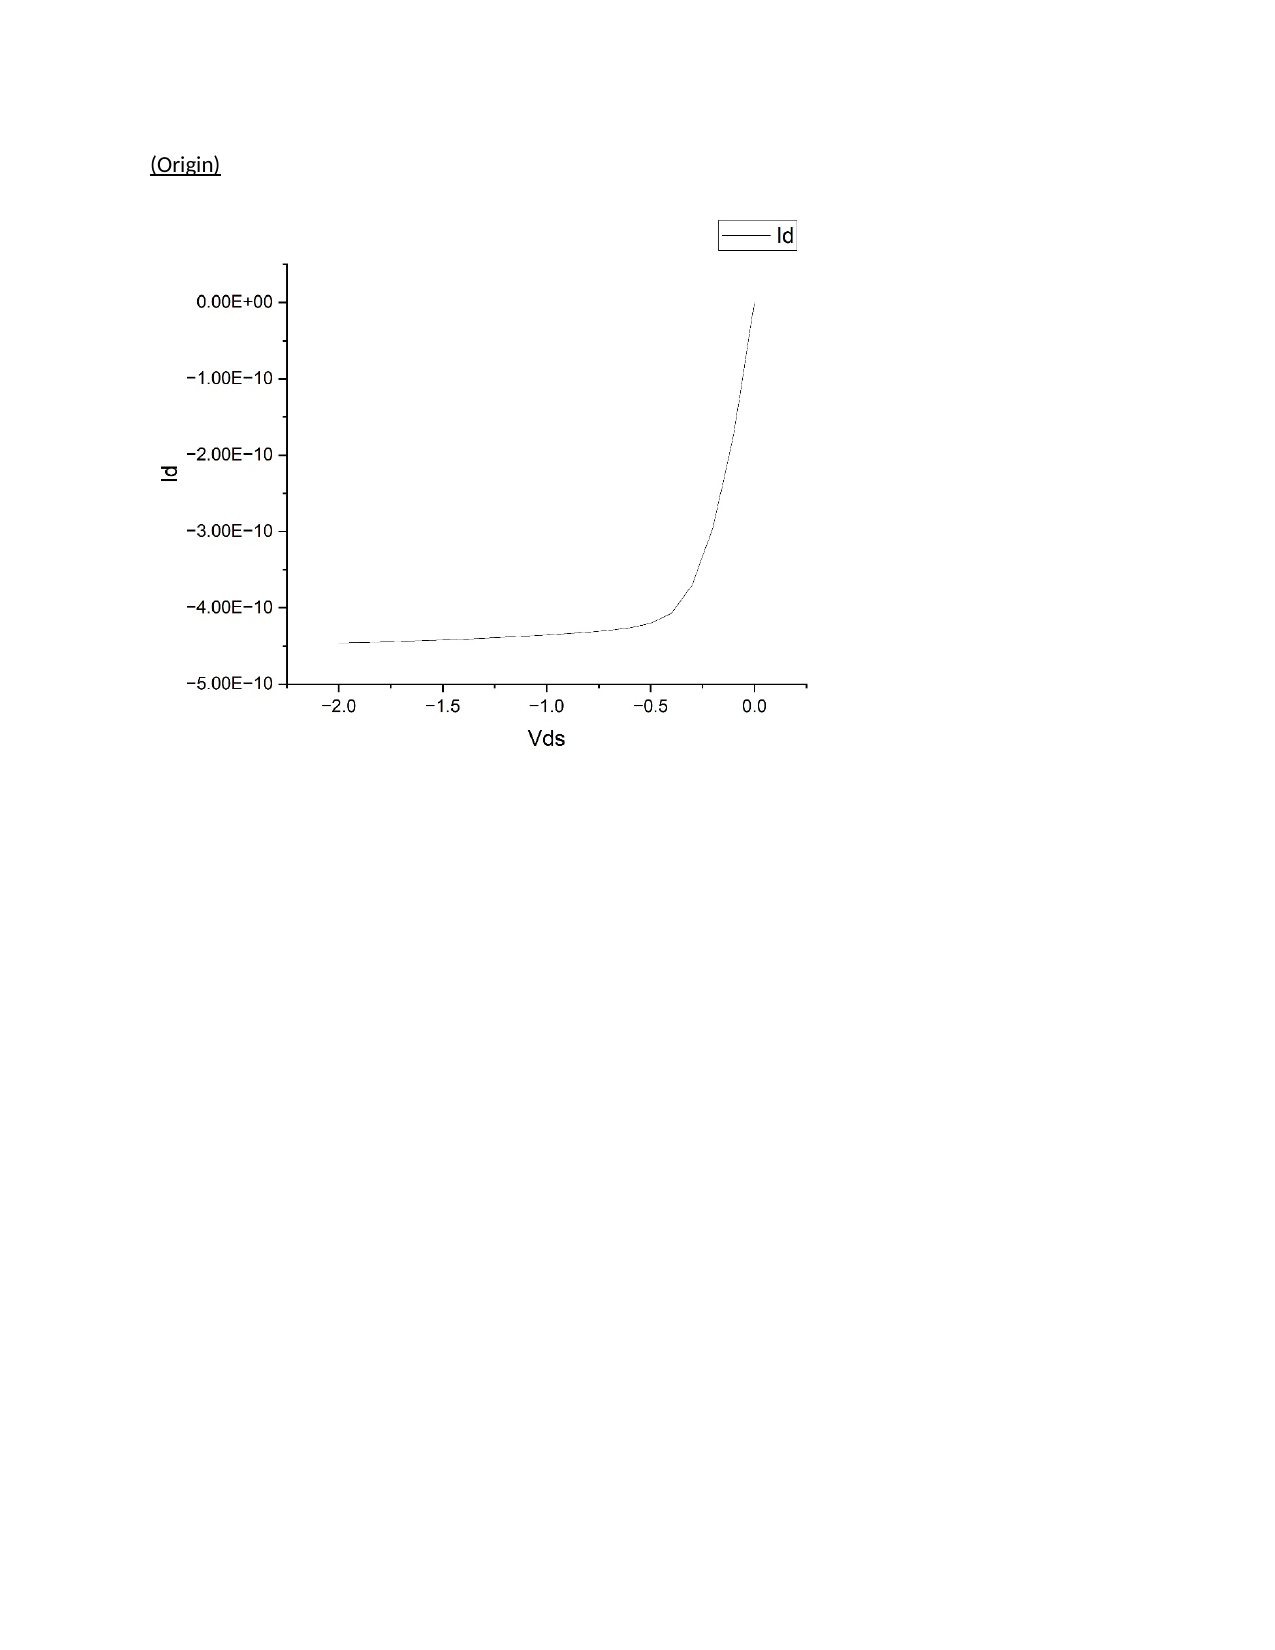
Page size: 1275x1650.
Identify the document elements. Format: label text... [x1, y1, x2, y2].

text (Origin) [150, 150, 1125, 178]
picture [150, 196, 912, 781]
